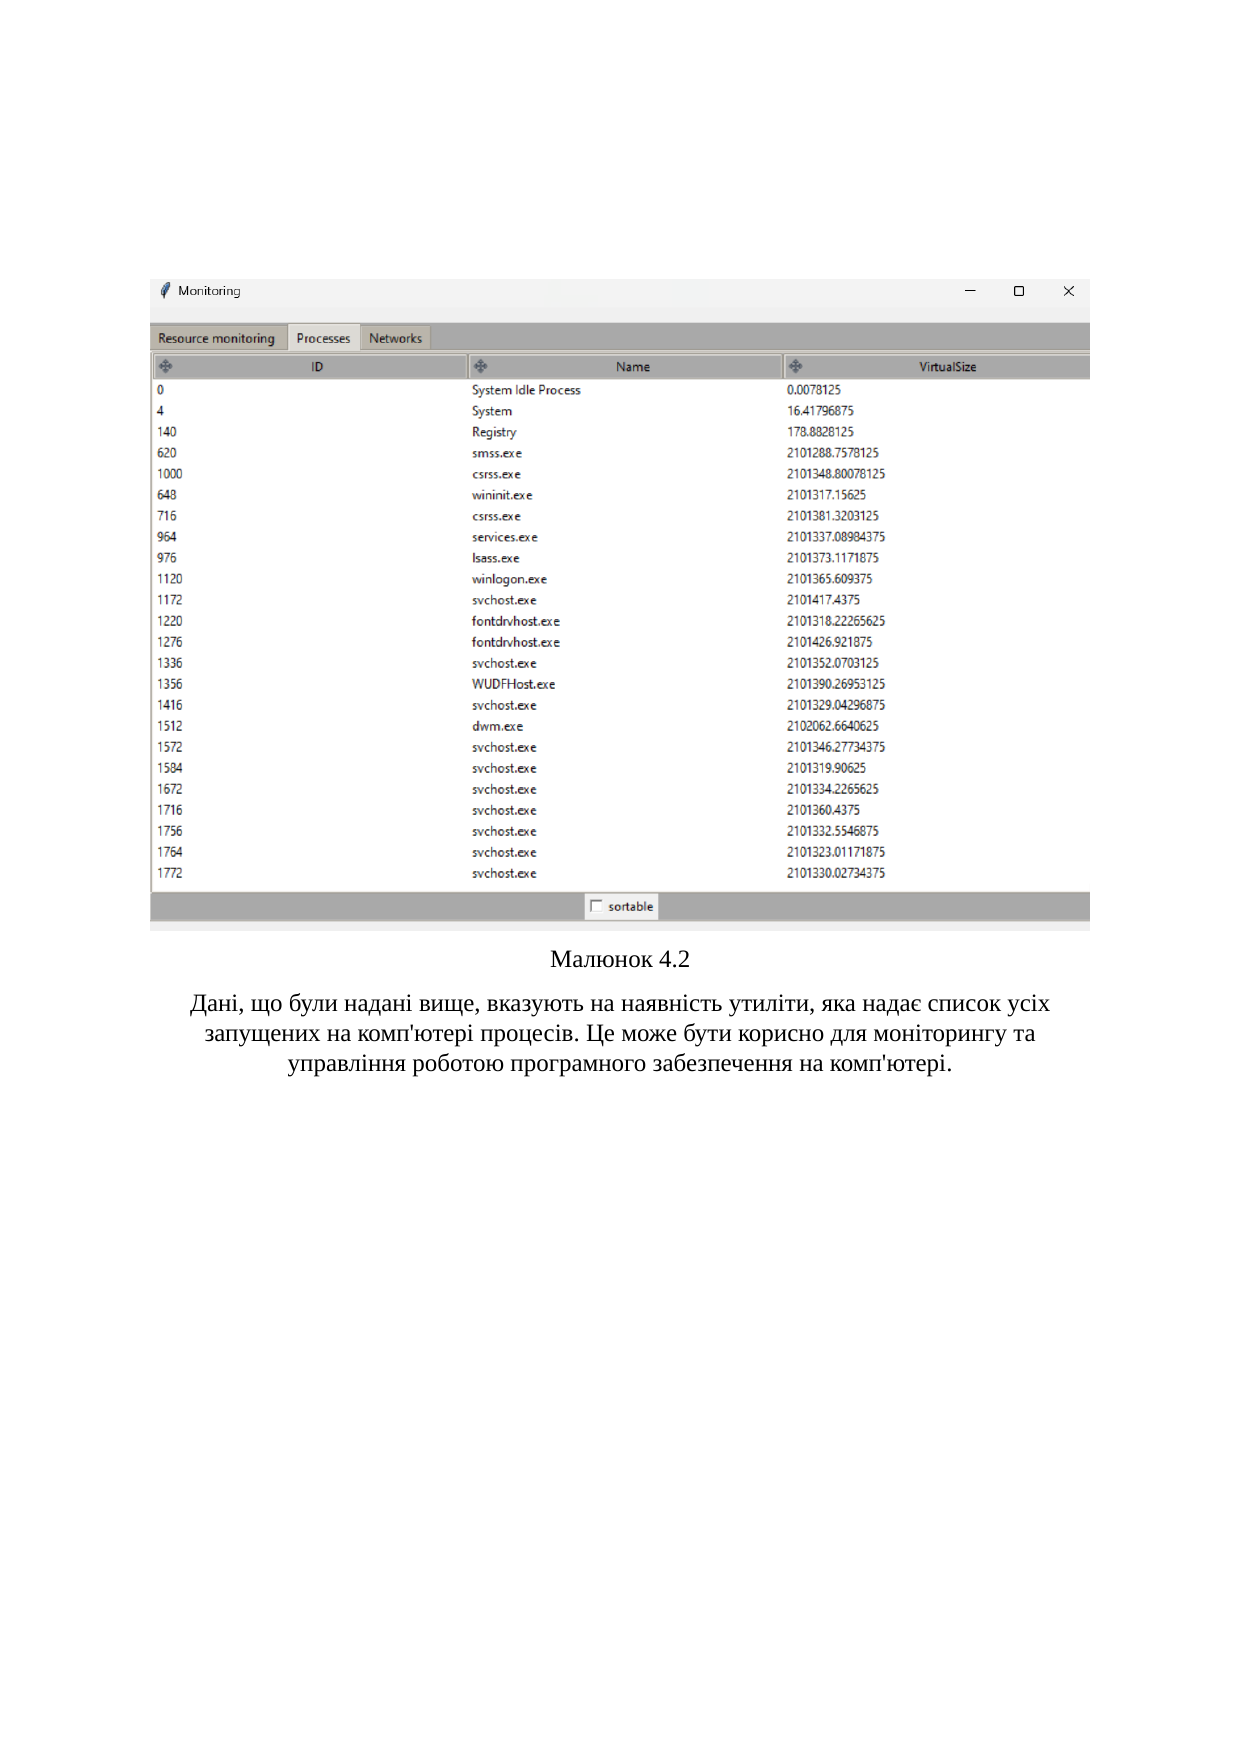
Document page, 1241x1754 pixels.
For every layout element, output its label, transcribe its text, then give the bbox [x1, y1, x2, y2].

picture [150, 279, 1090, 931]
text Дані, що були надані вище, вказують на наявність утиліти, яка надає список усіх запущених на комп'ютері процесів. Це може бути корисно для моніторингу та управління роботою програмного забезпечення на комп'ютері. [150, 988, 1090, 1107]
text Малюнок 4.2 [150, 944, 1090, 973]
